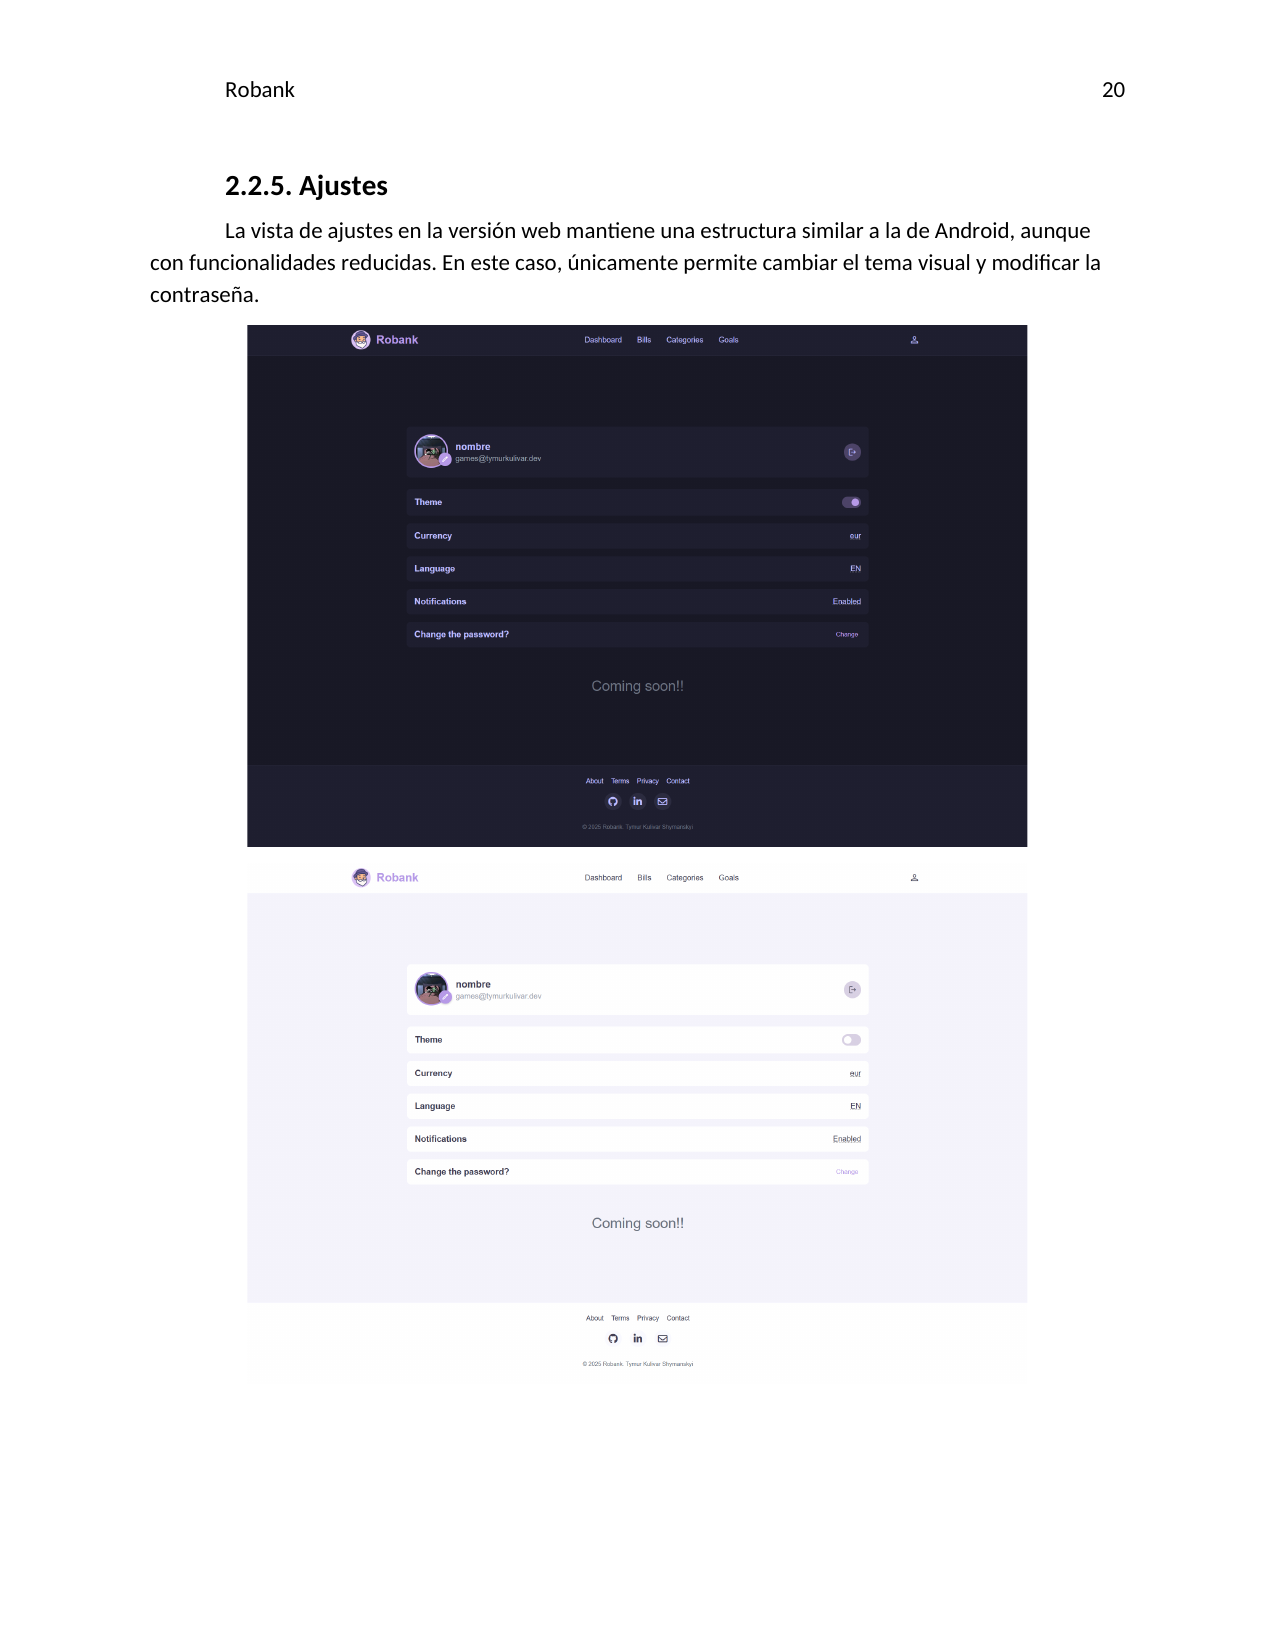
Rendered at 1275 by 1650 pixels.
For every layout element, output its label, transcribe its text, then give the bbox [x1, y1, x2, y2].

subtitle 2.2.5. Ajustes [150, 167, 1125, 202]
picture [247, 863, 1028, 1384]
picture [247, 325, 1028, 847]
text La vista de ajustes en la versión web mantiene una estructura similar a la de Android, aunque con funcionalidades reducidas. En este caso, únicamente permite cambiar el tema visual y modificar la contraseña. [150, 216, 1125, 308]
